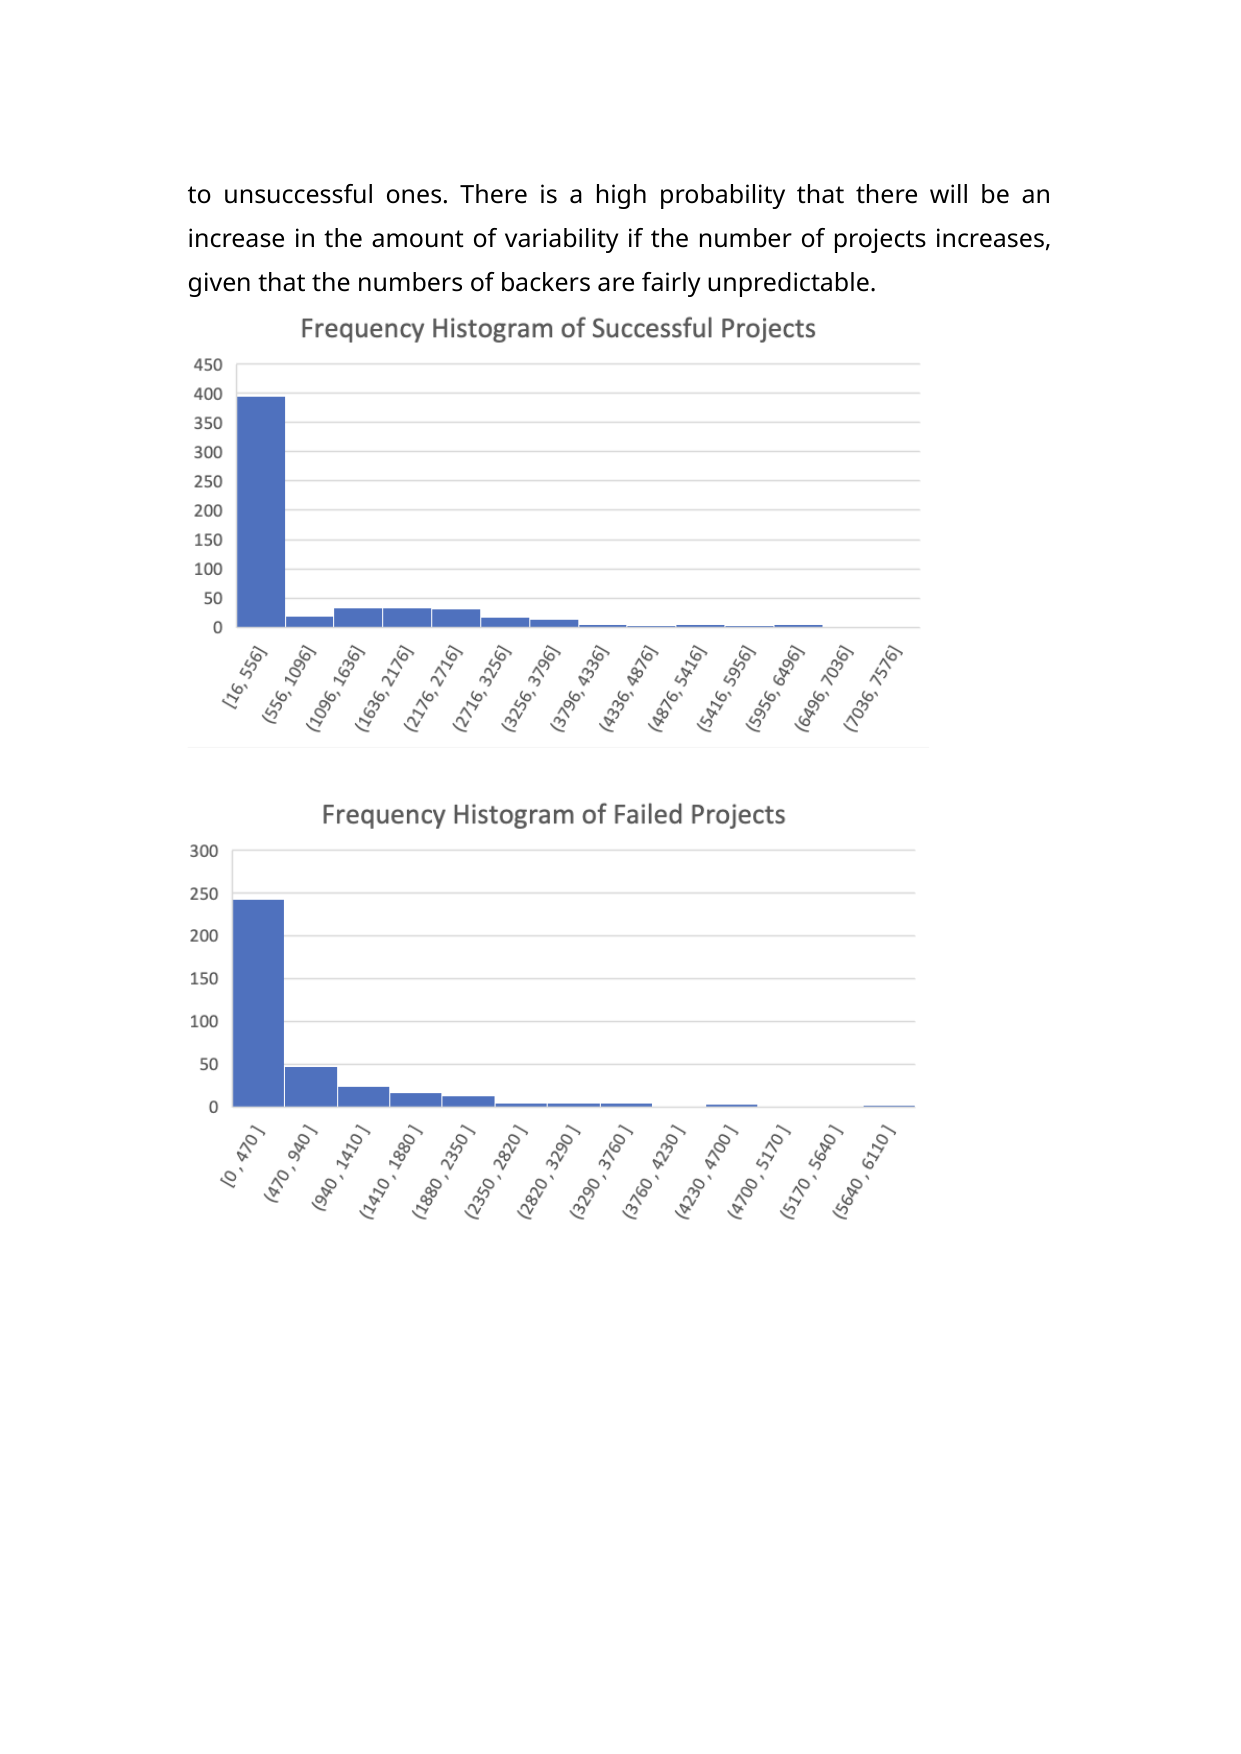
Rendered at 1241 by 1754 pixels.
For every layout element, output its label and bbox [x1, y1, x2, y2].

picture [187, 788, 921, 1229]
picture [187, 304, 930, 748]
text [187, 172, 1053, 304]
